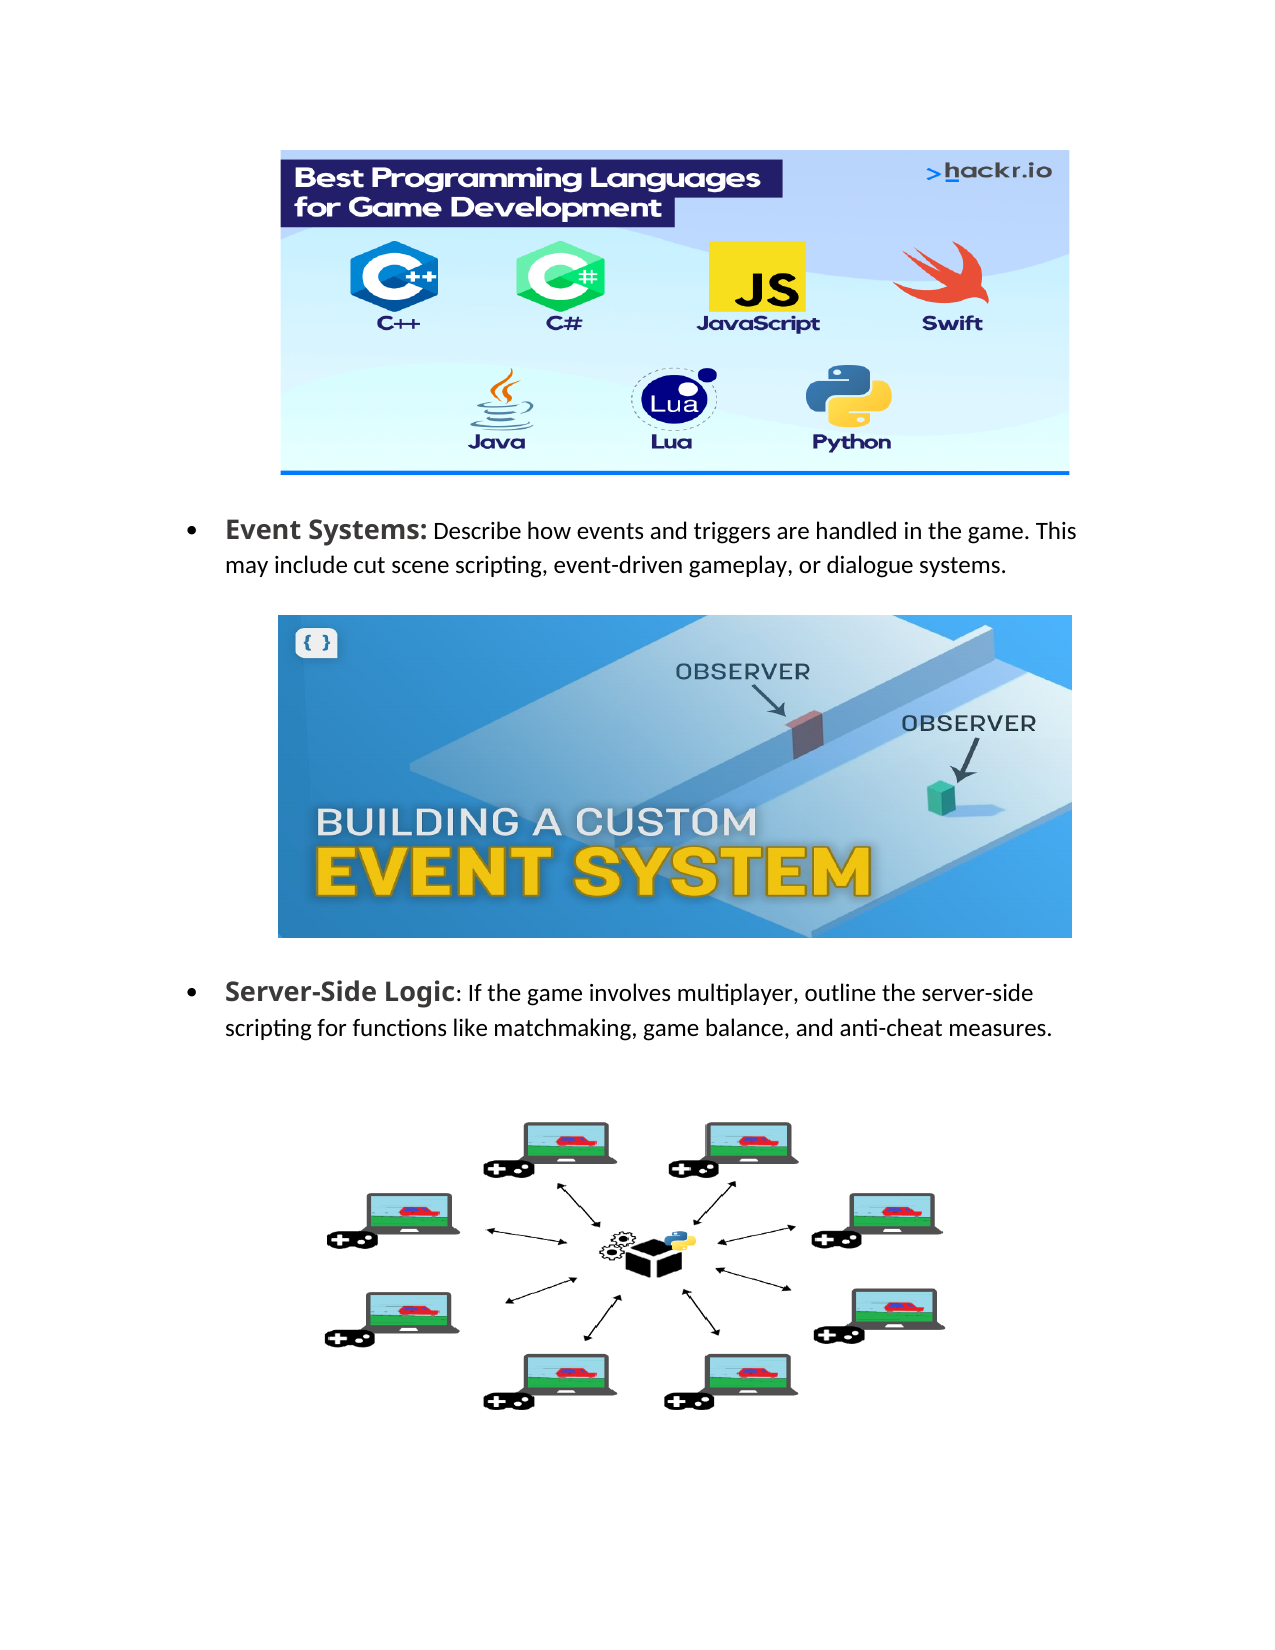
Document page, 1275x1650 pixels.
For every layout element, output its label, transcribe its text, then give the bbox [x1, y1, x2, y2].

list Event Systems: Describe how events and triggers are handled in the game. This may include cut scene scripting, event-driven gameplay, or dialogue systems. [187, 510, 1125, 580]
picture [304, 1108, 971, 1418]
picture [278, 615, 1072, 938]
list Server-Side Logic: If the game involves multiplayer, outline the server-side scripting for functions like matchmaking, game balance, and anti-cheat measures. [187, 972, 1125, 1042]
picture [280, 150, 1070, 475]
